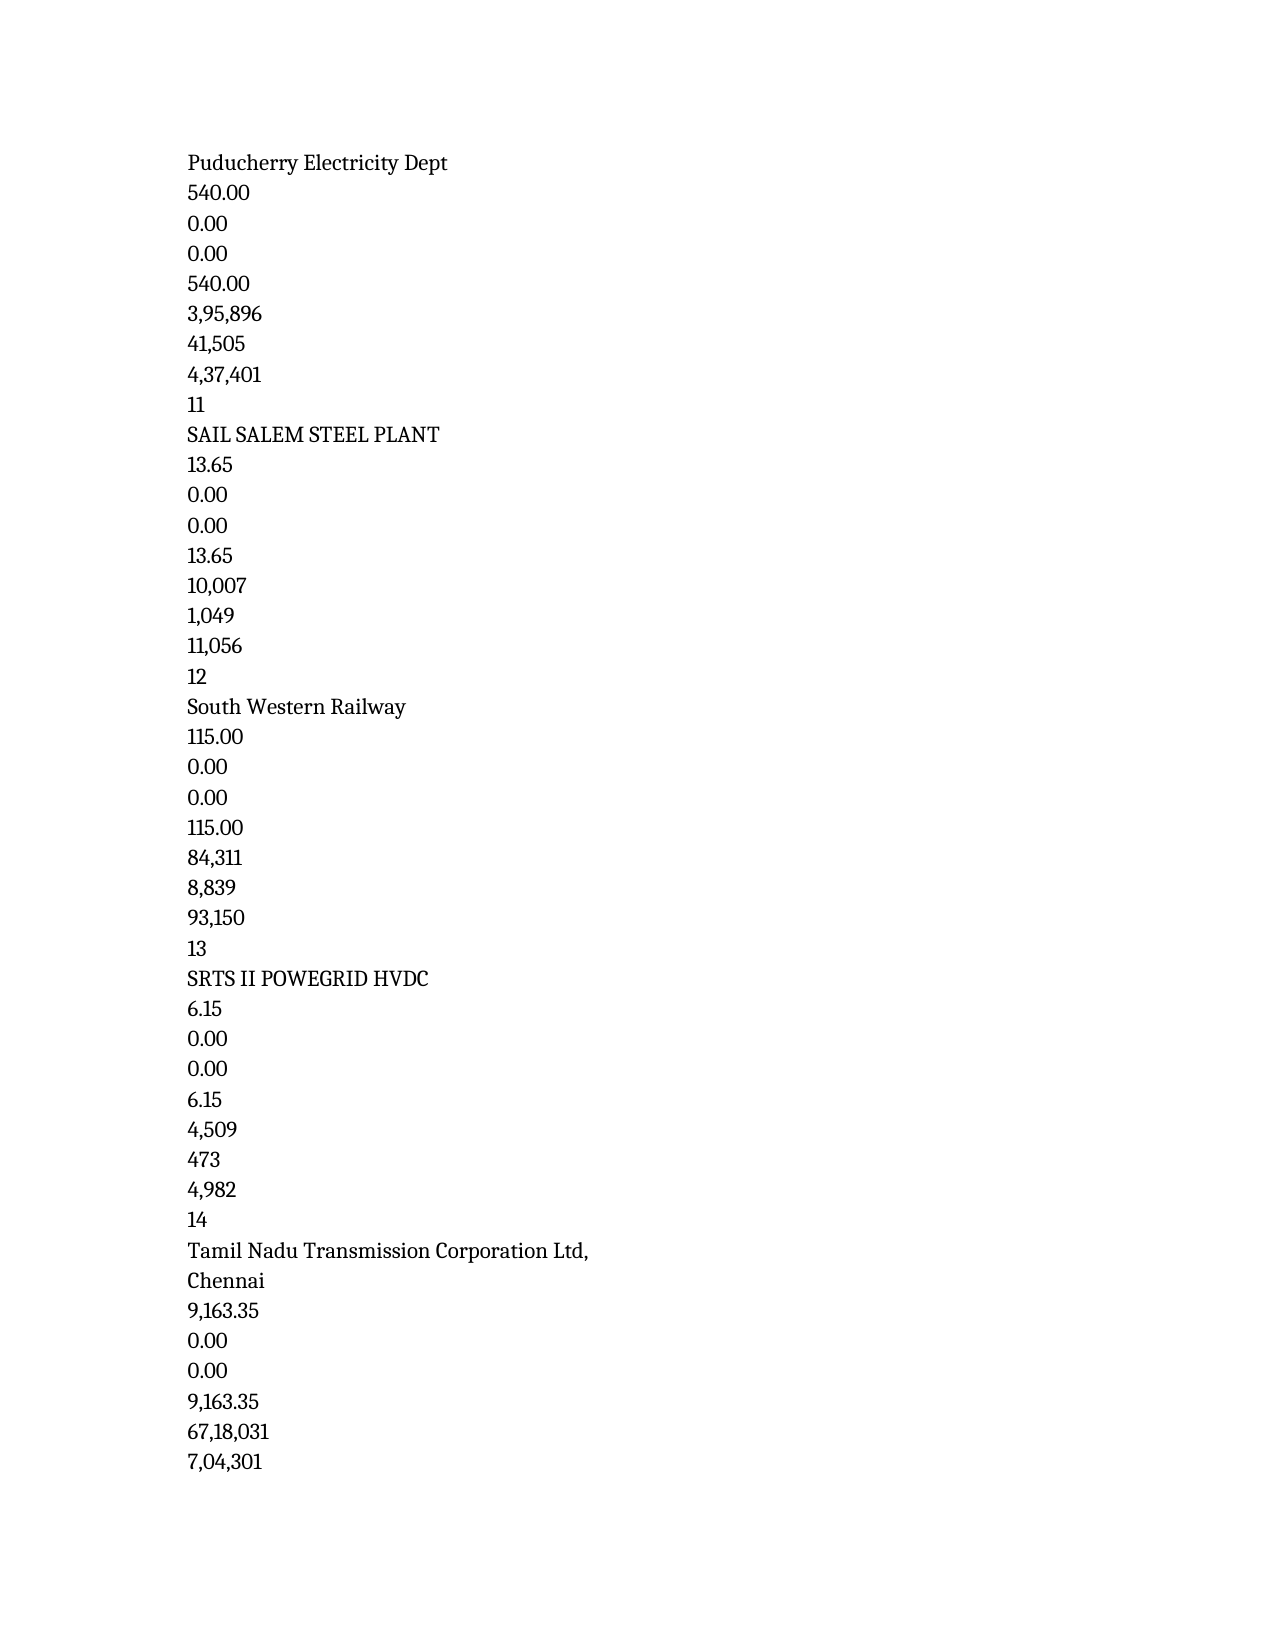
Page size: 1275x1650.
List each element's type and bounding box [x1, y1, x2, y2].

text [187, 150, 1087, 1475]
